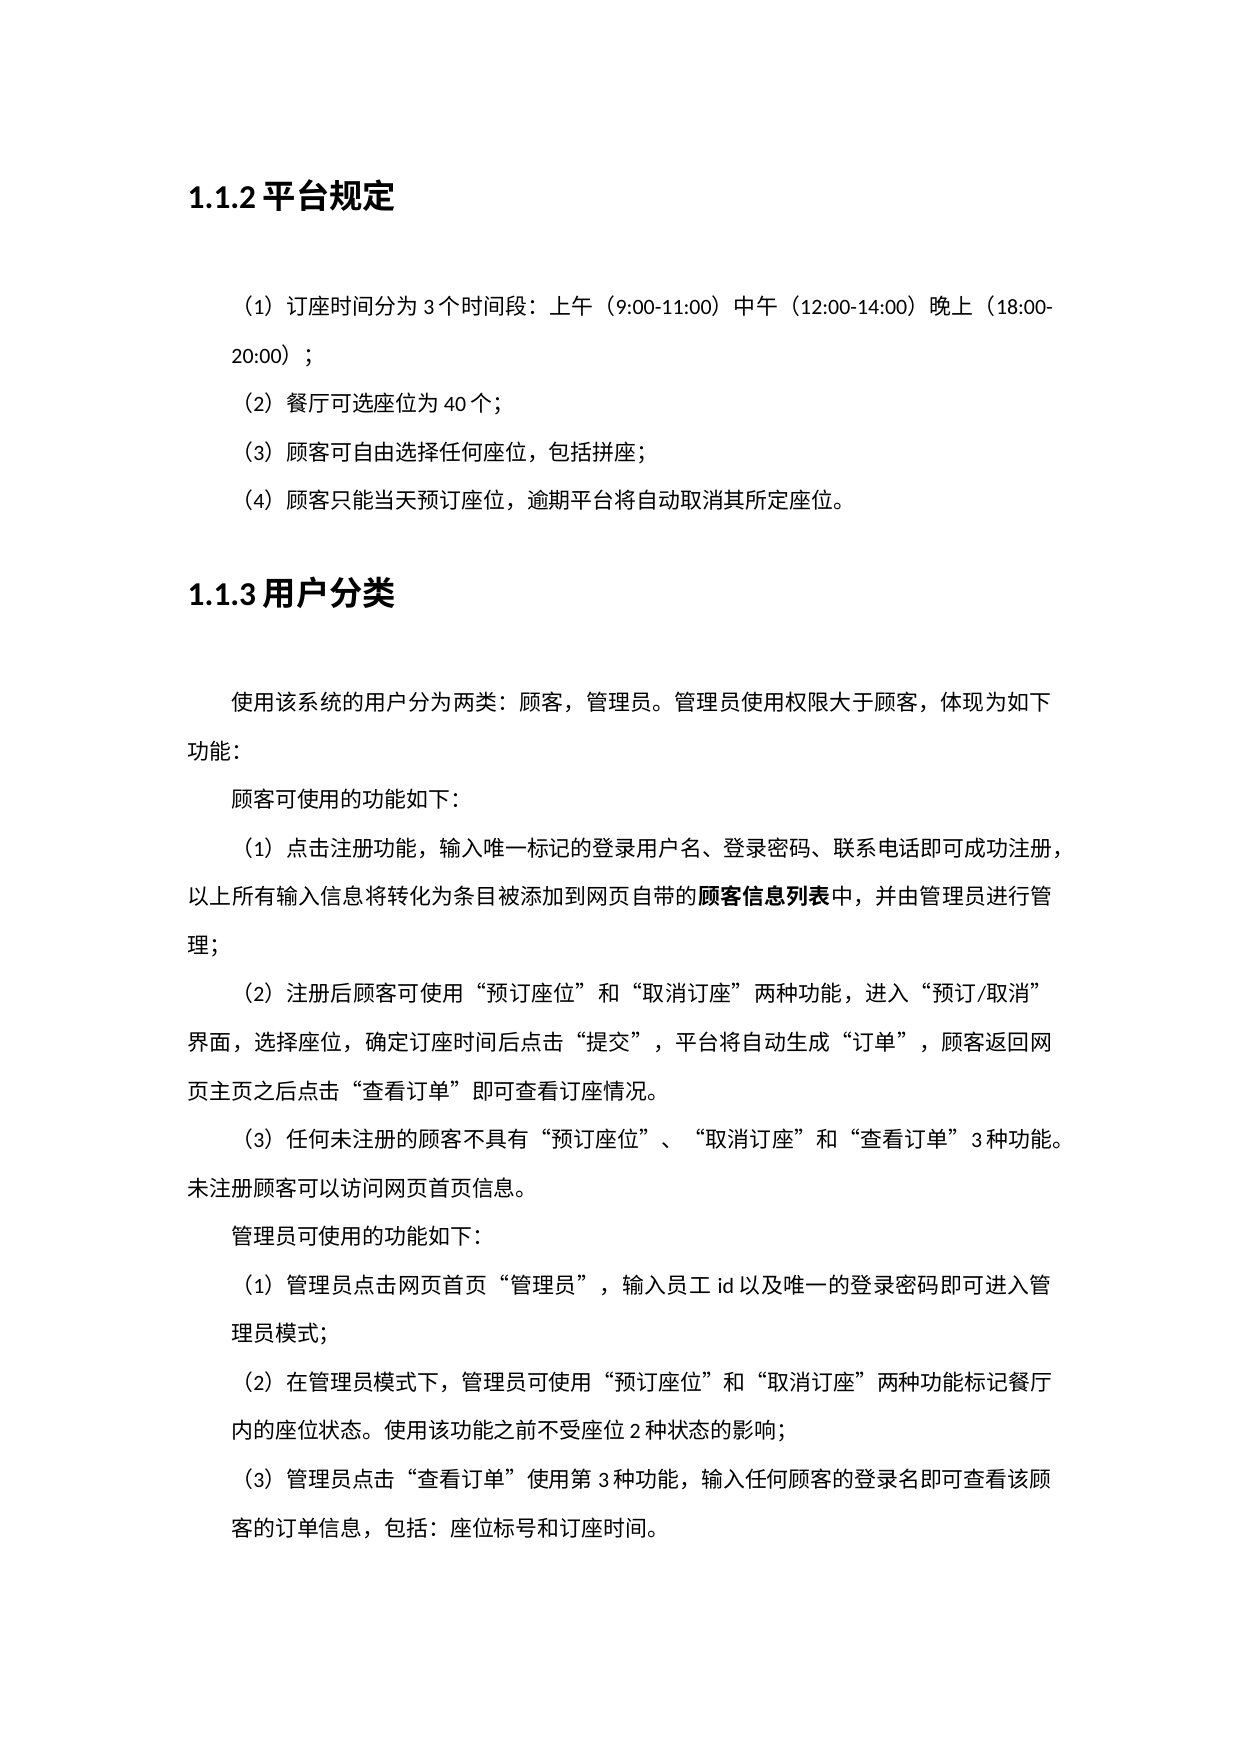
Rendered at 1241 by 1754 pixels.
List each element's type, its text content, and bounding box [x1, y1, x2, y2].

subtitle 1.1.2平台规定 [187, 162, 1053, 227]
list 管理员点击网页首页“管理员”，输入员工id以及唯一的登录密码即可进入管理员模式； [231, 1267, 1053, 1348]
list 在管理员模式下，管理员可使用“预订座位”和“取消订座”两种功能标记餐厅内的座位状态。使用该功能之前不受座位2种状态的影响； [231, 1364, 1053, 1446]
list 点击注册功能，输入唯一标记的登录用户名、登录密码、联系电话即可成功注册，以上所有输入信息将转化为条目被添加到网页自带的顾客信息列表中，并由管理员进行管理； [187, 830, 1053, 960]
text 管理员可使用的功能如下： [231, 1219, 1053, 1251]
list 管理员点击“查看订单”使用第3种功能，输入任何顾客的登录名即可查看该顾客的订单信息，包括：座位标号和订座时间。 [231, 1461, 1053, 1543]
list 任何未注册的顾客不具有“预订座位”、“取消订座”和“查看订单”3种功能。未注册顾客可以访问网页首页信息。 [187, 1122, 1053, 1203]
list 餐厅可选座位为40个； [231, 386, 1053, 418]
text 使用该系统的用户分为两类：顾客，管理员。管理员使用权限大于顾客，体现为如下功能： [187, 685, 1053, 766]
list 注册后顾客可使用“预订座位”和“取消订座”两种功能，进入“预订/取消”界面，选择座位，确定订座时间后点击“提交”，平台将自动生成“订单”，顾客返回网页主页之后点击“查看订单”即可查看订座情况。 [187, 976, 1053, 1106]
text 顾客可使用的功能如下： [187, 782, 1053, 814]
list 顾客只能当天预订座位，逾期平台将自动取消其所定座位。 [231, 482, 1053, 515]
list 顾客可自由选择任何座位，包括拼座； [231, 434, 1053, 467]
subtitle 1.1.3用户分类 [187, 558, 1053, 623]
list 订座时间分为3个时间段：上午（9:00-11:00）中午（12:00-14:00）晚上（18:00-20:00）； [231, 289, 1053, 370]
